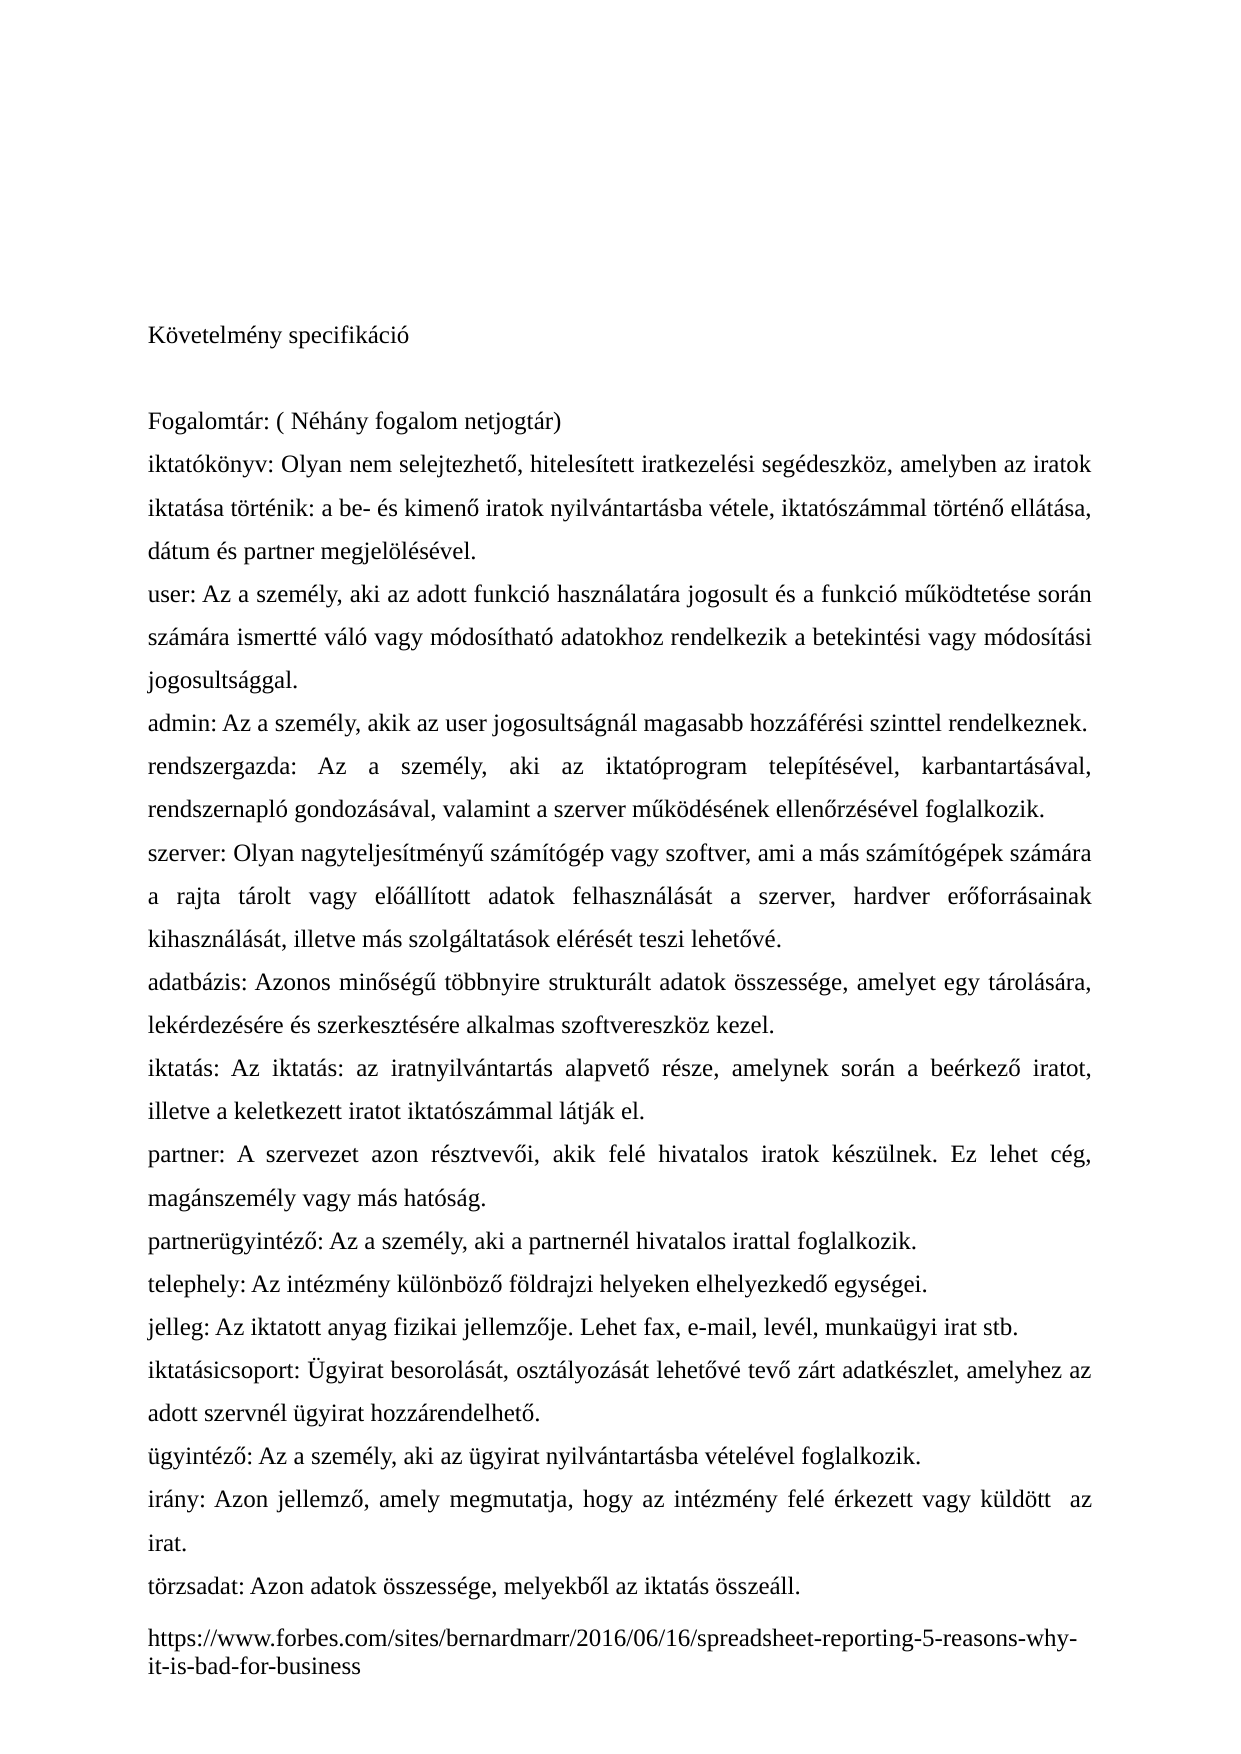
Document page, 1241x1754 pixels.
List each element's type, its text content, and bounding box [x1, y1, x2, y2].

text iktatásicsoport: Ügyirat besorolását, osztályozását lehetővé tevő zárt adatkészlet, amelyhez az adott szervnél ügyirat hozzárendelhető. [148, 1355, 1093, 1427]
text user: Az a személy, aki az adott funkció használatára jogosult és a funkció működtetése során számára ismertté váló vagy módosítható adatokhoz rendelkezik a betekintési vagy módosítási jogosultsággal. [148, 579, 1093, 694]
text törzsadat: Azon adatok összessége, melyekből az iktatás összeáll. [148, 1571, 1093, 1599]
text Fogalomtár: ( Néhány fogalom netjogtár) [148, 406, 1093, 435]
text adatbázis: Azonos minőségű többnyire strukturált adatok összessége, amelyet egy tárolására, lekérdezésére és szerkesztésére alkalmas szoftvereszköz kezel. [148, 967, 1093, 1039]
text telephely: Az intézmény különböző földrajzi helyeken elhelyezkedő egységei. [148, 1269, 1093, 1298]
text Követelmény specifikáció [148, 320, 1093, 349]
text irány: Azon jellemző, amely megmutatja, hogy az intézmény felé érkezett vagy küldött az irat. [148, 1484, 1093, 1556]
text iktatás: Az iktatás: az iratnyilvántartás alapvető része, amelynek során a beérkező iratot, illetve a keletkezett iratot iktatószámmal látják el. [148, 1053, 1093, 1125]
text admin: Az a személy, akik az user jogosultságnál magasabb hozzáférési szinttel rendelkeznek. [148, 708, 1093, 737]
text jelleg: Az iktatott anyag fizikai jellemzője. Lehet fax, e-mail, levél, munkaügyi irat stb. [148, 1312, 1093, 1341]
text partner: A szervezet azon résztvevői, akik felé hivatalos iratok készülnek. Ez lehet cég, magánszemély vagy más hatóság. [148, 1139, 1093, 1211]
text iktatókönyv: Olyan nem selejtezhető, hitelesített iratkezelési segédeszköz, amelyben az iratok iktatása történik: a be- és kimenő iratok nyilvántartásba vétele, iktatószámmal történő ellátása, dátum és partner megjelölésével. [148, 449, 1093, 564]
text rendszergazda: Az a személy, aki az iktatóprogram telepítésével, karbantartásával, rendszernapló gondozásával, valamint a szerver működésének ellenőrzésével foglalkozik. [148, 751, 1093, 823]
text szerver: Olyan nagyteljesítményű számítógép vagy szoftver, ami a más számítógépek számára a rajta tárolt vagy előállított adatok felhasználását a szerver, hardver erőforrásainak kihasználását, illetve más szolgáltatások elérését teszi lehetővé. [148, 838, 1093, 953]
text ügyintéző: Az a személy, aki az ügyirat nyilvántartásba vételével foglalkozik. [148, 1441, 1093, 1470]
text partnerügyintéző: Az a személy, aki a partnernél hivatalos irattal foglalkozik. [148, 1226, 1093, 1254]
